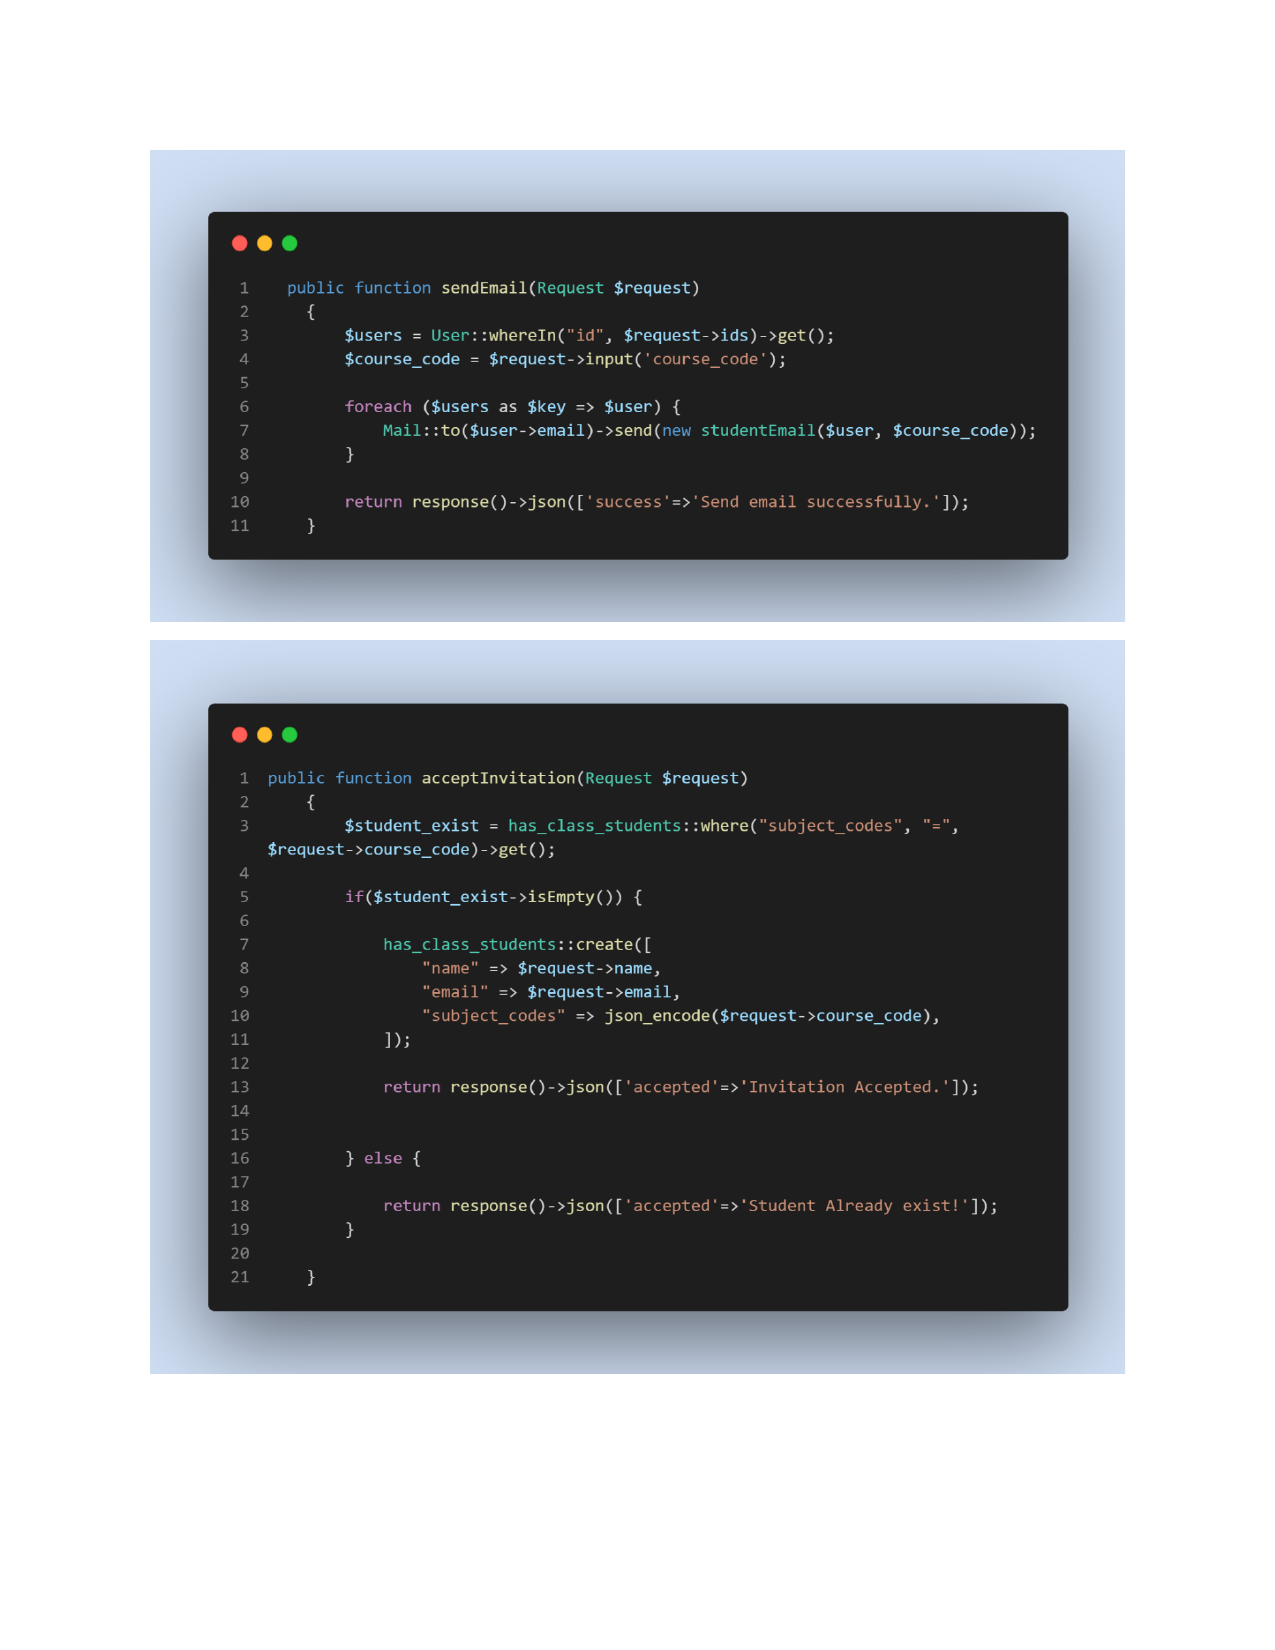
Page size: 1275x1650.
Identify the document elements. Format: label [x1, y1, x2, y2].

picture [150, 640, 1125, 1374]
picture [150, 150, 1125, 622]
